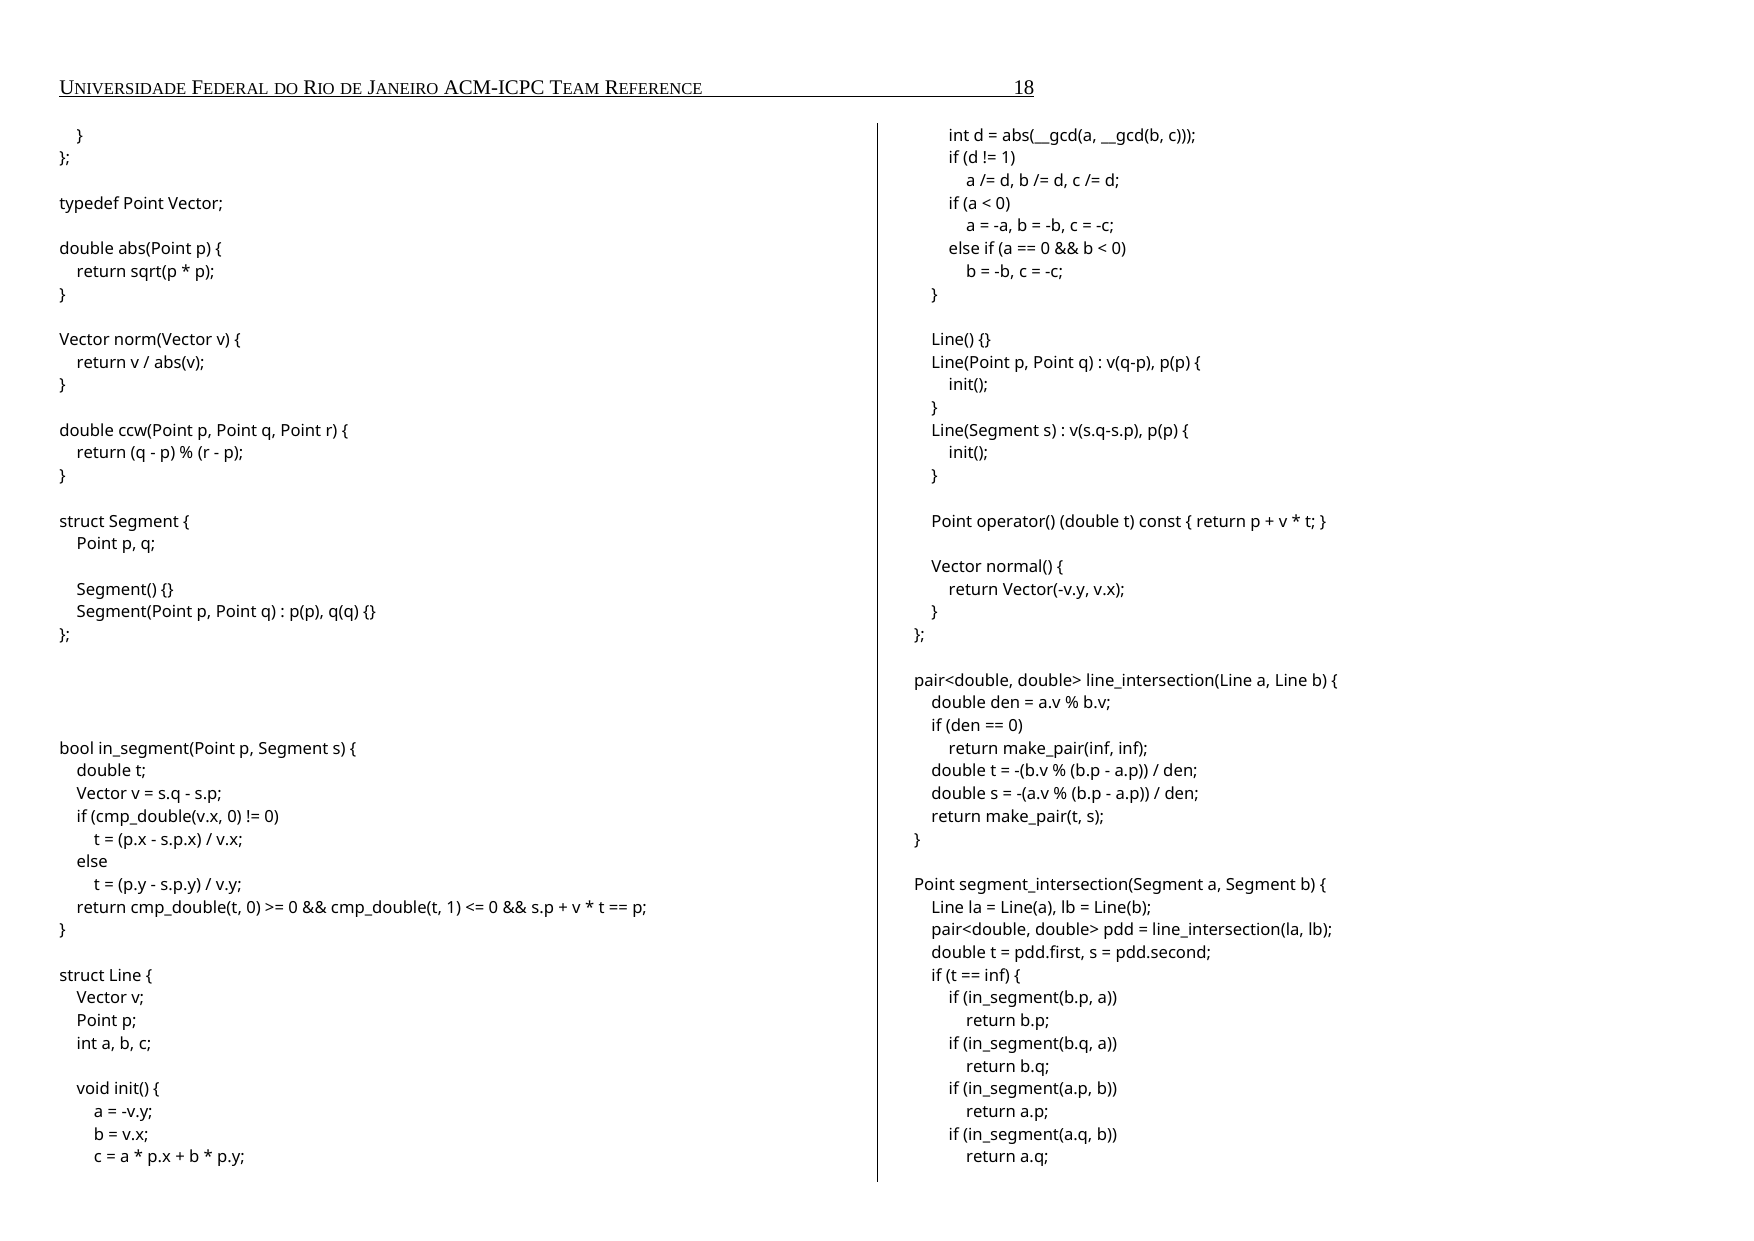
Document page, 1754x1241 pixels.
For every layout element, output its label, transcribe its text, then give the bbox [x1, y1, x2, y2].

text } [59, 464, 840, 486]
text typedef Point Vector; [59, 191, 840, 214]
text return a.q; [914, 1145, 1695, 1168]
text double abs(Point p) { [59, 237, 840, 259]
text double den = a.v % b.v; [914, 691, 1695, 713]
text return b.q; [914, 1054, 1695, 1077]
text Point operator() (double t) const { return p + v * t; } [914, 509, 1695, 532]
text double t = -(b.v % (b.p - a.p)) / den; [914, 759, 1695, 782]
text if (in_segment(a.p, b)) [914, 1077, 1695, 1099]
text Vector normal() { [914, 554, 1695, 577]
text Segment(Point p, Point q) : p(p), q(q) {} [59, 600, 840, 623]
text if (in_segment(a.q, b)) [914, 1122, 1695, 1145]
text return Vector(-v.y, v.x); [914, 577, 1695, 600]
text } [914, 464, 1695, 486]
text } [914, 827, 1695, 850]
text if (den == 0) [914, 713, 1695, 736]
text }; [59, 623, 840, 645]
text } [914, 282, 1695, 305]
text b = v.x; [59, 1122, 840, 1145]
text if (in_segment(b.q, a)) [914, 1031, 1695, 1054]
text return b.p; [914, 1009, 1695, 1031]
text if (t == inf) { [914, 963, 1695, 986]
text return sqrt(p * p); [59, 259, 840, 282]
text void init() { [59, 1077, 840, 1099]
text return (q - p) % (r - p); [59, 441, 840, 464]
text if (d != 1) [914, 146, 1695, 168]
text Point p; [59, 1009, 840, 1031]
text b = -b, c = -c; [914, 259, 1695, 282]
text pair<double, double> pdd = line_intersection(la, lb); [914, 918, 1695, 941]
text init(); [914, 441, 1695, 464]
text } [59, 373, 840, 396]
text }; [914, 623, 1695, 645]
text double ccw(Point p, Point q, Point r) { [59, 418, 840, 441]
text return make_pair(t, s); [914, 804, 1695, 827]
text Vector v = s.q - s.p; [59, 782, 840, 804]
text bool in_segment(Point p, Segment s) { [59, 736, 840, 759]
text } [914, 396, 1695, 418]
text }; [59, 146, 840, 168]
text int d = abs(__gcd(a, __gcd(b, c))); [914, 123, 1695, 146]
text Vector v; [59, 986, 840, 1009]
text pair<double, double> line_intersection(Line a, Line b) { [914, 668, 1695, 691]
text a = -v.y; [59, 1099, 840, 1122]
text if (in_segment(b.p, a)) [914, 986, 1695, 1009]
text c = a * p.x + b * p.y; [59, 1145, 840, 1168]
text Line(Point p, Point q) : v(q-p), p(p) { [914, 350, 1695, 373]
text Point p, q; [59, 532, 840, 554]
text return a.p; [914, 1099, 1695, 1122]
text if (cmp_double(v.x, 0) != 0) [59, 804, 840, 827]
text struct Line { [59, 963, 840, 986]
text else [59, 850, 840, 872]
text a /= d, b /= d, c /= d; [914, 168, 1695, 191]
text } [914, 600, 1695, 623]
text a = -a, b = -b, c = -c; [914, 214, 1695, 237]
text double s = -(a.v % (b.p - a.p)) / den; [914, 782, 1695, 804]
text else if (a == 0 && b < 0) [914, 237, 1695, 259]
text Line() {} [914, 327, 1695, 350]
text } [59, 918, 840, 941]
text return cmp_double(t, 0) >= 0 && cmp_double(t, 1) <= 0 && s.p + v * t == p; [59, 895, 840, 918]
text } [59, 123, 840, 146]
text Point segment_intersection(Segment a, Segment b) { [914, 872, 1695, 895]
text Vector norm(Vector v) { [59, 327, 840, 350]
text int a, b, c; [59, 1031, 840, 1054]
text double t; [59, 759, 840, 782]
text Line la = Line(a), lb = Line(b); [914, 895, 1695, 918]
text } [59, 282, 840, 305]
text init(); [914, 373, 1695, 396]
text t = (p.x - s.p.x) / v.x; [59, 827, 840, 850]
text return v / abs(v); [59, 350, 840, 373]
text t = (p.y - s.p.y) / v.y; [59, 872, 840, 895]
text Segment() {} [59, 577, 840, 600]
text struct Segment { [59, 509, 840, 532]
text if (a < 0) [914, 191, 1695, 214]
text return make_pair(inf, inf); [914, 736, 1695, 759]
text Line(Segment s) : v(s.q-s.p), p(p) { [914, 418, 1695, 441]
text double t = pdd.first, s = pdd.second; [914, 941, 1695, 963]
